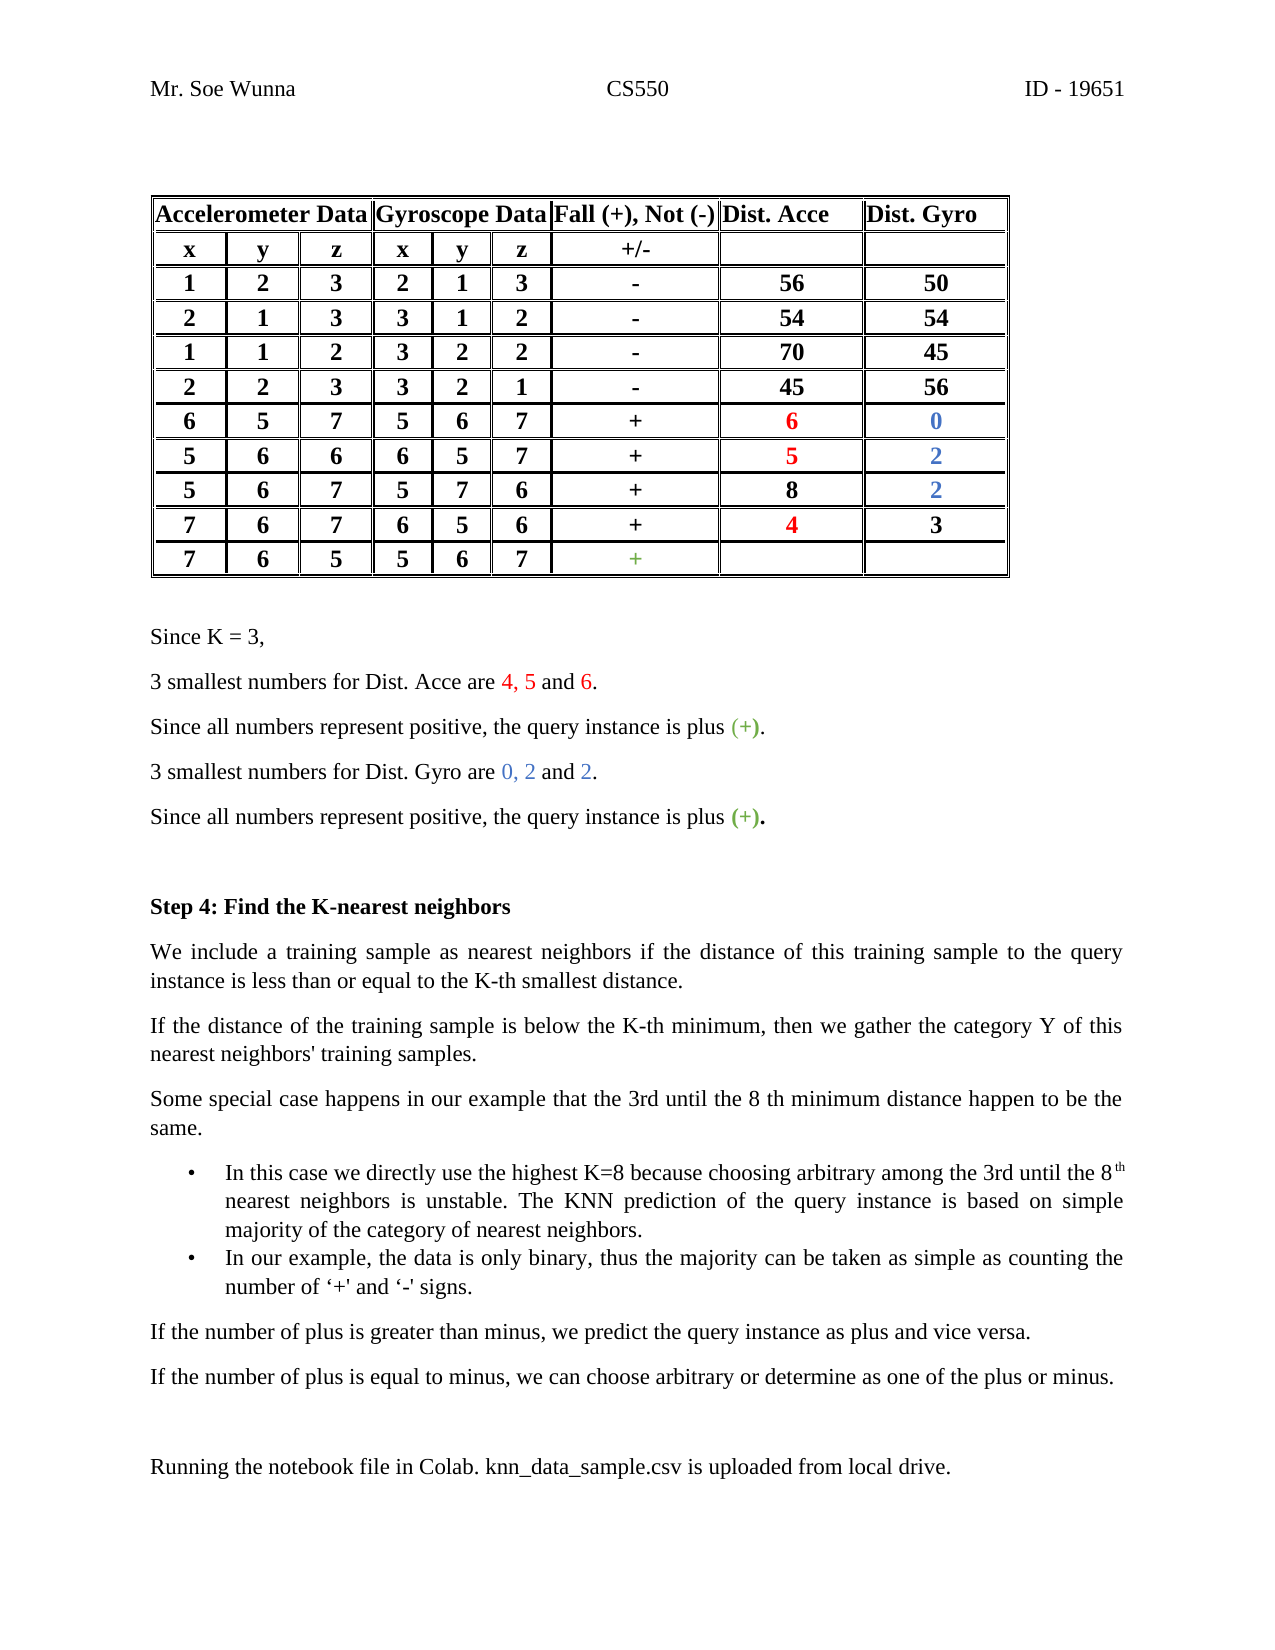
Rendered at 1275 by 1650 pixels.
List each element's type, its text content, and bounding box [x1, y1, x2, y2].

table_cell 6 [493, 509, 550, 540]
table_cell 1 [434, 268, 490, 298]
table_cell 2 [493, 337, 550, 367]
table_cell - [553, 371, 718, 402]
table_header Gyroscope Data [373, 199, 551, 229]
table_cell - [553, 268, 718, 298]
table_cell 6 [228, 509, 298, 540]
table_cell - [553, 337, 718, 367]
table_header Accelerometer Data [154, 197, 373, 229]
table_cell 6 [226, 543, 299, 574]
list In our example, the data is only binary, thus the majority can be taken as simple as counting the number of ‘+' and ‘-' signs. [187, 1244, 1125, 1299]
table_cell 7 [154, 540, 226, 574]
text 3 smallest numbers for Dist. Gyro are 0, 2 and 2. [150, 758, 1125, 784]
table_cell 1 [228, 302, 298, 333]
table_header Fall (+), Not (-) [551, 199, 720, 229]
table_cell 56 [866, 368, 1007, 402]
table_cell 6 [721, 405, 862, 436]
table_cell 6 [375, 509, 431, 540]
text Since all numbers represent positive, the query instance is plus (+). [150, 713, 1125, 739]
table_cell x [154, 230, 225, 264]
table_cell 3 [301, 302, 371, 333]
table_cell 2 [228, 268, 298, 298]
table_cell 5 [228, 405, 298, 436]
table_cell +/- [553, 233, 718, 264]
table_header Dist. Acce [720, 197, 864, 229]
text Step 4: Find the K-nearest neighbors [150, 893, 1125, 920]
table_cell 5 [434, 440, 490, 471]
table_cell 2 [866, 471, 1007, 505]
table_cell 2 [866, 436, 1007, 471]
text Since all numbers represent positive, the query instance is plus (+). [150, 803, 1125, 829]
table_cell 5 [721, 440, 862, 471]
table_cell 7 [493, 440, 550, 471]
table_cell 0 [866, 402, 1007, 436]
table_cell 45 [866, 333, 1007, 367]
table_cell 4 [721, 509, 862, 540]
table_cell 2 [154, 299, 225, 333]
table_cell 54 [721, 302, 862, 333]
table_cell 45 [721, 371, 862, 402]
table_cell + [553, 474, 718, 505]
table_cell + [553, 509, 718, 540]
table_cell 6 [375, 440, 431, 471]
text Running the notebook file in Colab. knn_data_sample.csv is uploaded from local drive. [150, 1453, 1125, 1479]
table_cell 1 [228, 337, 298, 367]
table_cell 5 [375, 474, 431, 505]
table_cell x [375, 233, 431, 264]
table_cell 56 [721, 268, 862, 298]
table_cell - [553, 302, 718, 333]
table_cell [720, 540, 864, 574]
table_cell 6 [493, 474, 550, 505]
table_cell 2 [493, 302, 550, 333]
table_cell 3 [375, 302, 431, 333]
table_cell 2 [154, 368, 225, 402]
table_cell [721, 233, 862, 264]
table_cell 5 [373, 543, 432, 574]
table_cell 5 [300, 540, 373, 574]
table_cell [866, 230, 1007, 264]
table_cell 5 [434, 509, 490, 540]
table_cell 6 [432, 543, 492, 574]
table_cell 1 [493, 371, 550, 402]
table_cell 2 [375, 268, 431, 298]
table_cell 7 [434, 474, 490, 505]
table_cell 6 [154, 402, 225, 436]
table_cell 2 [301, 337, 371, 367]
table_cell 54 [866, 299, 1007, 333]
table_cell y [434, 233, 490, 264]
table_cell 6 [301, 440, 371, 471]
table_cell + [553, 405, 718, 436]
table_cell 5 [154, 436, 225, 471]
table_cell 7 [301, 509, 371, 540]
table_cell 6 [228, 440, 298, 471]
table_cell 3 [375, 337, 431, 367]
text If the distance of the training sample is below the K-th minimum, then we gather the category Y of this nearest neighbors' training samples. [150, 1012, 1125, 1067]
table_cell 3 [375, 371, 431, 402]
table_cell + [551, 543, 720, 574]
text Some special case happens in our example that the 3rd until the 8 th minimum distance happen to be the same. [150, 1086, 1125, 1140]
table_cell 5 [154, 471, 225, 505]
text If the number of plus is greater than minus, we predict the query instance as plus and vice versa. [150, 1318, 1125, 1344]
table_cell 6 [434, 405, 490, 436]
table_cell 7 [492, 543, 551, 574]
table_cell 6 [228, 474, 298, 505]
table_cell y [228, 233, 298, 264]
table_cell 8 [721, 474, 862, 505]
table_cell 7 [301, 474, 371, 505]
list In this case we directly use the highest K=8 because choosing arbitrary among the 3rd until the 8th nearest neighbors is unstable. The KNN prediction of the query instance is based on simple majority of the category of nearest neighbors. [187, 1159, 1125, 1242]
table_cell + [553, 440, 718, 471]
table_cell 70 [721, 337, 862, 367]
table_cell 2 [434, 337, 490, 367]
table_cell [864, 540, 1007, 574]
text We include a training sample as nearest neighbors if the distance of this training sample to the query instance is less than or equal to the K-th smallest distance. [150, 938, 1125, 993]
table_cell 2 [434, 371, 490, 402]
table_cell 7 [301, 405, 371, 436]
table_cell 1 [434, 302, 490, 333]
text 3 smallest numbers for Dist. Acce are 4, 5 and 6. [150, 668, 1125, 694]
table_cell 2 [228, 371, 298, 402]
table_cell 1 [154, 264, 225, 298]
table_header Dist. Gyro [864, 199, 1007, 229]
text If the number of plus is equal to minus, we can choose arbitrary or determine as one of the plus or minus. [150, 1363, 1125, 1389]
table_cell 7 [493, 405, 550, 436]
table_cell 7 [154, 505, 225, 540]
table_cell 3 [301, 268, 371, 298]
table_cell 50 [866, 264, 1007, 298]
table_cell 5 [375, 405, 431, 436]
table_cell 3 [493, 268, 550, 298]
table_cell z [493, 233, 550, 264]
table_cell 3 [866, 505, 1007, 540]
table_cell 1 [154, 333, 225, 367]
table_cell z [301, 233, 371, 264]
text Since K = 3, [150, 623, 1125, 649]
table_cell 3 [301, 371, 371, 402]
